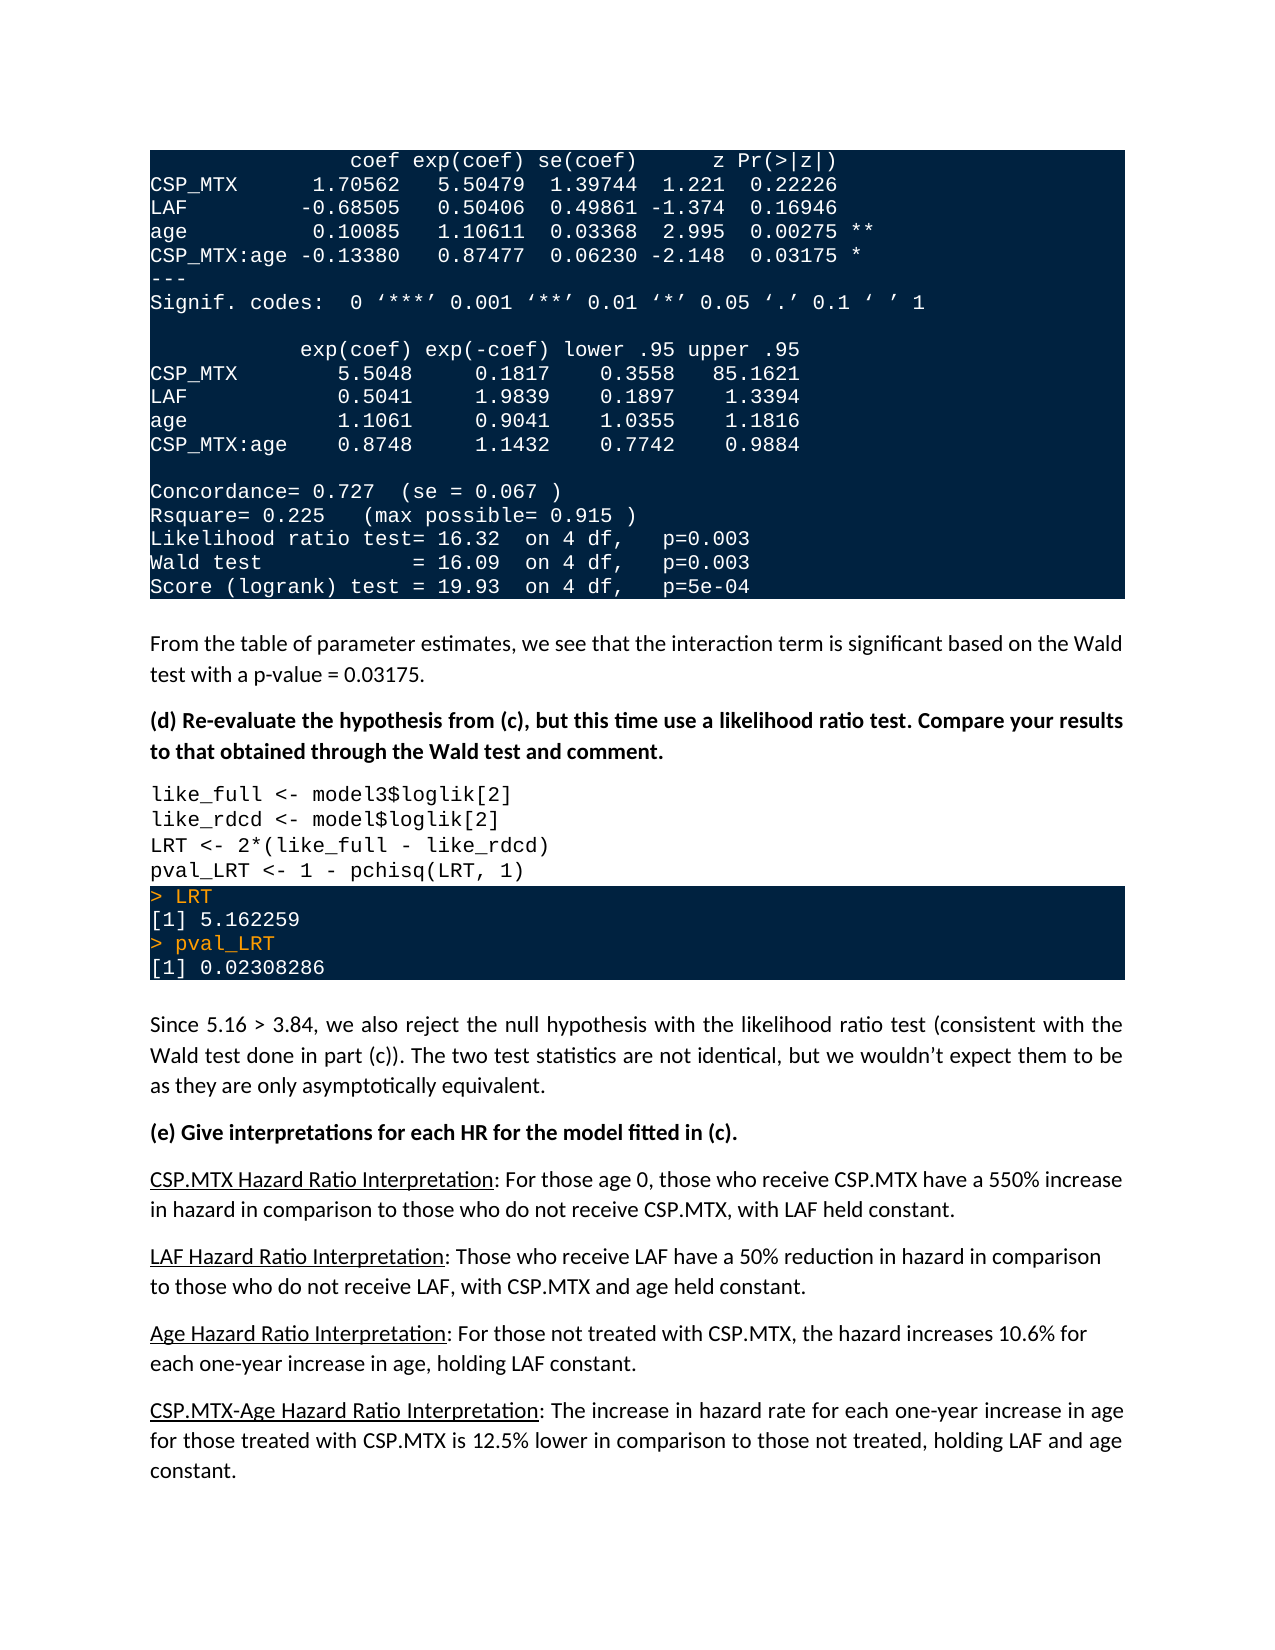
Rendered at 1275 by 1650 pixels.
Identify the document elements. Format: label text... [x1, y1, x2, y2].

text [1] 5.162259 [150, 909, 1125, 933]
text CSP_MTX:age -0.13380 0.87477 0.06230 -2.148 0.03175 * [150, 244, 1125, 268]
text LAF 0.5041 1.9839 0.1897 1.3394 [150, 386, 1125, 410]
text Wald test = 16.09 on 4 df, p=0.003 [150, 552, 1125, 576]
text Concordance= 0.727 (se = 0.067 ) [150, 481, 1125, 505]
text From the table of parameter estimates, we see that the interaction term is significant based on the Wald test with a p-value = 0.03175. [150, 629, 1125, 688]
text like_rdcd <- model$loglik[2] [150, 809, 1125, 833]
text Rsquare= 0.225 (max possible= 0.915 ) [150, 505, 1125, 528]
text coef exp(coef) se(coef) z Pr(>|z|) [150, 150, 1125, 174]
text like_full <- model3$loglik[2] [150, 784, 1125, 807]
text Age Hazard Ratio Interpretation: For those not treated with CSP.MTX, the hazard increases 10.6% for each one-year increase in age, holding LAF constant. [150, 1319, 1125, 1377]
text CSP_MTX 5.5048 0.1817 0.3558 85.1621 [150, 363, 1125, 386]
text --- [150, 268, 1125, 292]
text LRT <- 2*(like_full - like_rdcd) [150, 835, 1125, 858]
text age 0.10085 1.10611 0.03368 2.995 0.00275 ** [150, 221, 1125, 244]
text exp(coef) exp(-coef) lower .95 upper .95 [150, 339, 1125, 363]
text [1] 0.02308286 [150, 957, 1125, 980]
text pval_LRT <- 1 - pchisq(LRT, 1) [150, 860, 1125, 884]
text Likelihood ratio test= 16.32 on 4 df, p=0.003 [150, 528, 1125, 552]
text LAF Hazard Ratio Interpretation: Those who receive LAF have a 50% reduction in hazard in comparison to those who do not receive LAF, with CSP.MTX and age held constant. [150, 1242, 1125, 1300]
text (d) Re-evaluate the hypothesis from (c), but this time use a likelihood ratio test. Compare your results to that obtained through the Wald test and comment. [150, 707, 1125, 765]
text CSP.MTX Hazard Ratio Interpretation: For those age 0, those who receive CSP.MTX have a 550% increase in hazard in comparison to those who do not receive CSP.MTX, with LAF held constant. [150, 1165, 1125, 1223]
text CSP.MTX-Age Hazard Ratio Interpretation: The increase in hazard rate for each one-year increase in age for those treated with CSP.MTX is 12.5% lower in comparison to those not treated, holding LAF and age constant. [150, 1396, 1125, 1484]
text Signif. codes: 0 ‘***’ 0.001 ‘**’ 0.01 ‘*’ 0.05 ‘.’ 0.1 ‘ ’ 1 [150, 292, 1125, 316]
text > pval_LRT [150, 933, 1125, 957]
text age 1.1061 0.9041 1.0355 1.1816 [150, 410, 1125, 434]
text Score (logrank) test = 19.93 on 4 df, p=5e-04 [150, 576, 1125, 599]
text (e) Give interpretations for each HR for the model fitted in (c). [150, 1118, 1125, 1146]
text Since 5.16 > 3.84, we also reject the null hypothesis with the likelihood ratio test (consistent with the Wald test done in part (c)). The two test statistics are not identical, but we wouldn’t expect them to be as they are only asymptotically equivalent. [150, 1011, 1125, 1099]
text CSP_MTX:age 0.8748 1.1432 0.7742 0.9884 [150, 434, 1125, 457]
text LAF -0.68505 0.50406 0.49861 -1.374 0.16946 [150, 197, 1125, 221]
text > LRT [150, 886, 1125, 909]
text CSP_MTX 1.70562 5.50479 1.39744 1.221 0.22226 [150, 174, 1125, 197]
